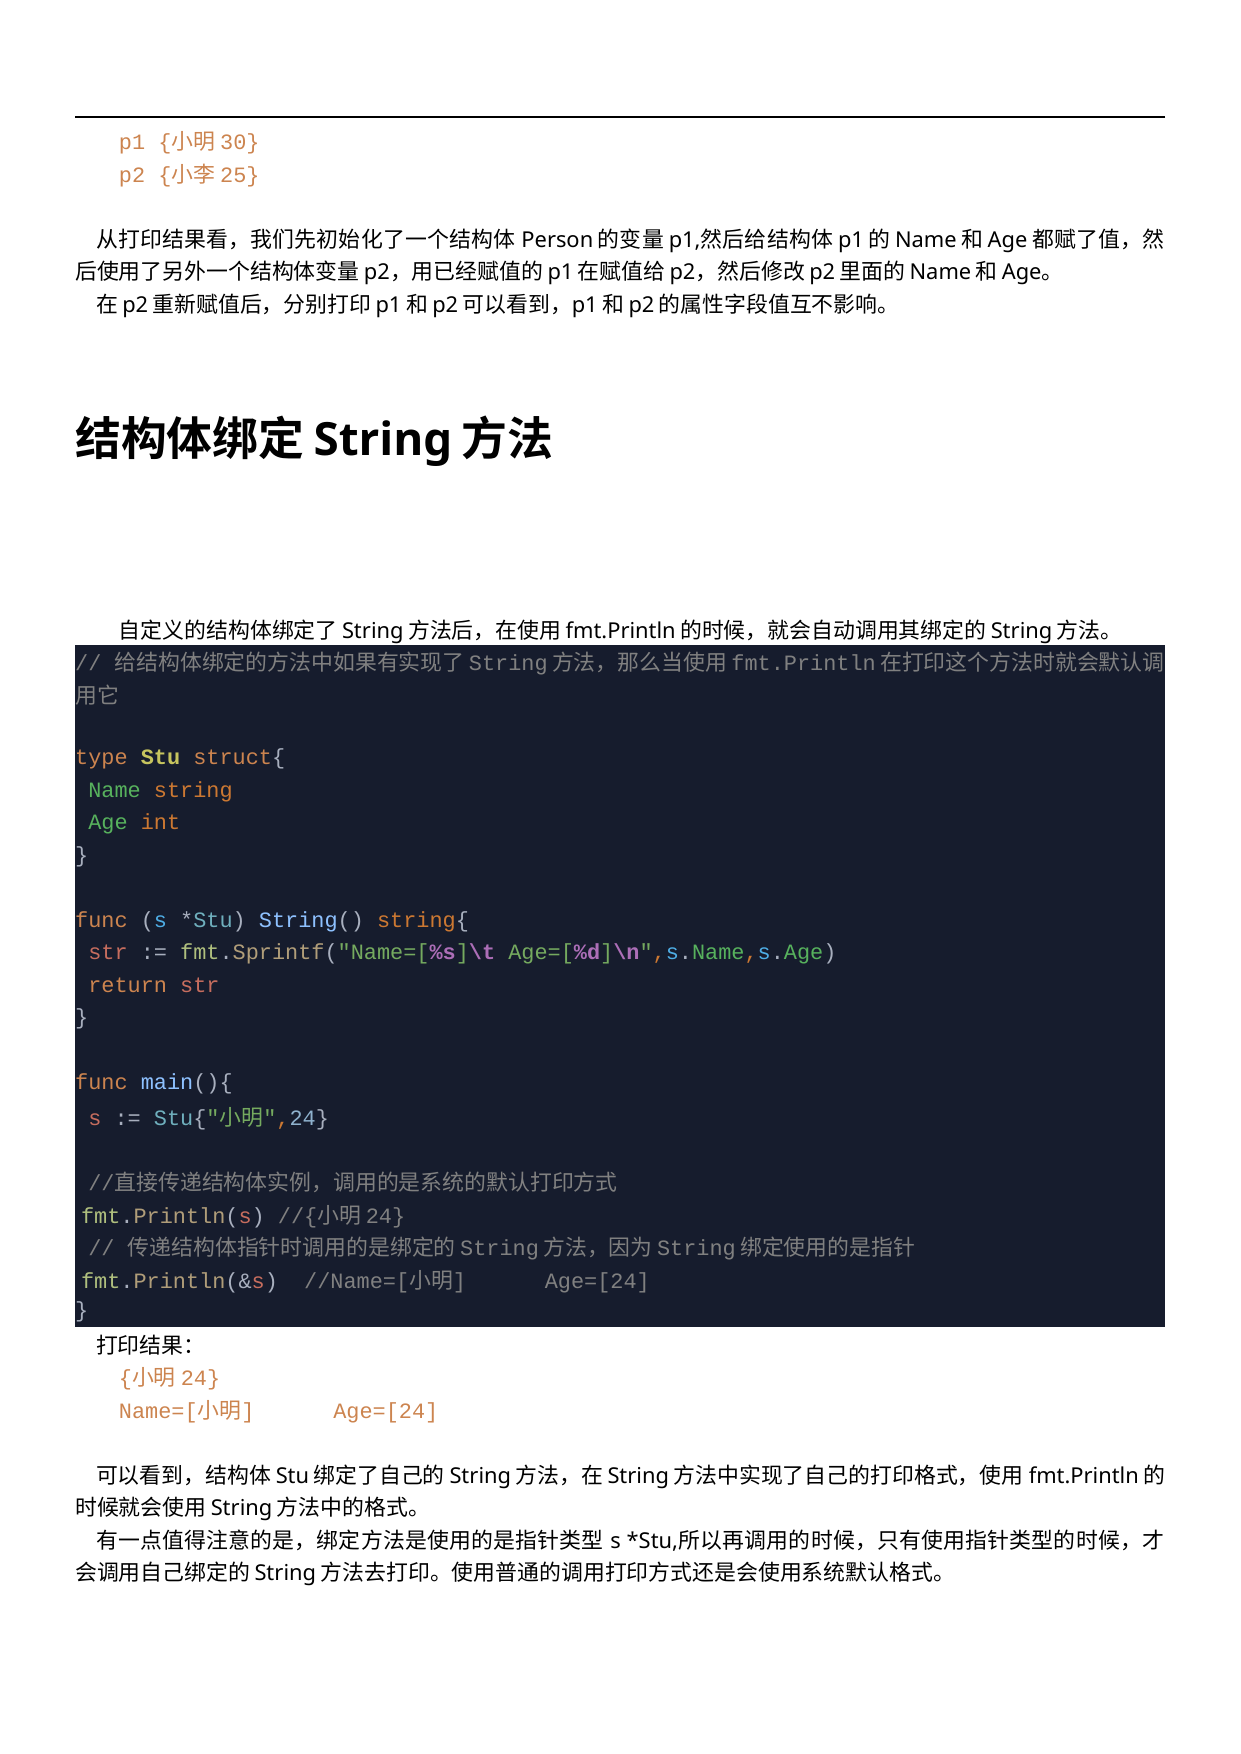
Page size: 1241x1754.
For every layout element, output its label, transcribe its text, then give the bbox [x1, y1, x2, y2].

text {小明 24} [75, 1360, 1165, 1392]
text 可以看到，结构体Stu绑定了自己的String方法，在String方法中实现了自己的打印格式，使用fmt.Println的时候就会使用String方法中的格式。 [75, 1457, 1165, 1522]
text p1 {小明 30} [75, 124, 1165, 156]
text 在p2重新赋值后，分别打印p1和p2可以看到，p1和p2的属性字段值互不影响。 [75, 286, 1165, 319]
text // 给结构体绑定的方法中如果有实现了String方法，那么当使用fmt.Println在打印这个方法时就会默认调用它 type Stu struct{ Name string Age int } func (s *Stu) String() string{ str := fmt.Sprintf("Name=[%s]\t Age=[%d]\n",s.Name,s.Age) return str } func main(){ s := Stu{"小明",24} //直接传递结构体实例，调用的是系统的默认打印方式 fmt.Println(s) //{小明 24} // 传递结构体指针时调用的是绑定的String方法，因为String绑定使用的是指针 fmt.Println(&s) //Name=[小明] Age=[24] } [75, 645, 1165, 1327]
text 有一点值得注意的是，绑定方法是使用的是指针类型 s *Stu,所以再调用的时候，只有使用指针类型的时候，才会调用自己绑定的String方法去打印。使用普通的调用打印方式还是会使用系统默认格式。 [75, 1522, 1165, 1587]
text 自定义的结构体绑定了String方法后，在使用fmt.Println的时候，就会自动调用其绑定的String方法。 [75, 612, 1165, 645]
text Name=[小明] Age=[24] [75, 1392, 1165, 1425]
text p2 {小李 25} [75, 156, 1165, 189]
text 从打印结果看，我们先初始化了一个结构体Person的变量p1,然后给结构体p1的Name和Age都赋了值，然后使用了另外一个结构体变量p2，用已经赋值的p1在赋值给p2，然后修改p2里面的Name和Age。 [75, 221, 1165, 286]
text 打印结果： [75, 1327, 1165, 1360]
subtitle 结构体绑定String方法 [75, 387, 1165, 484]
